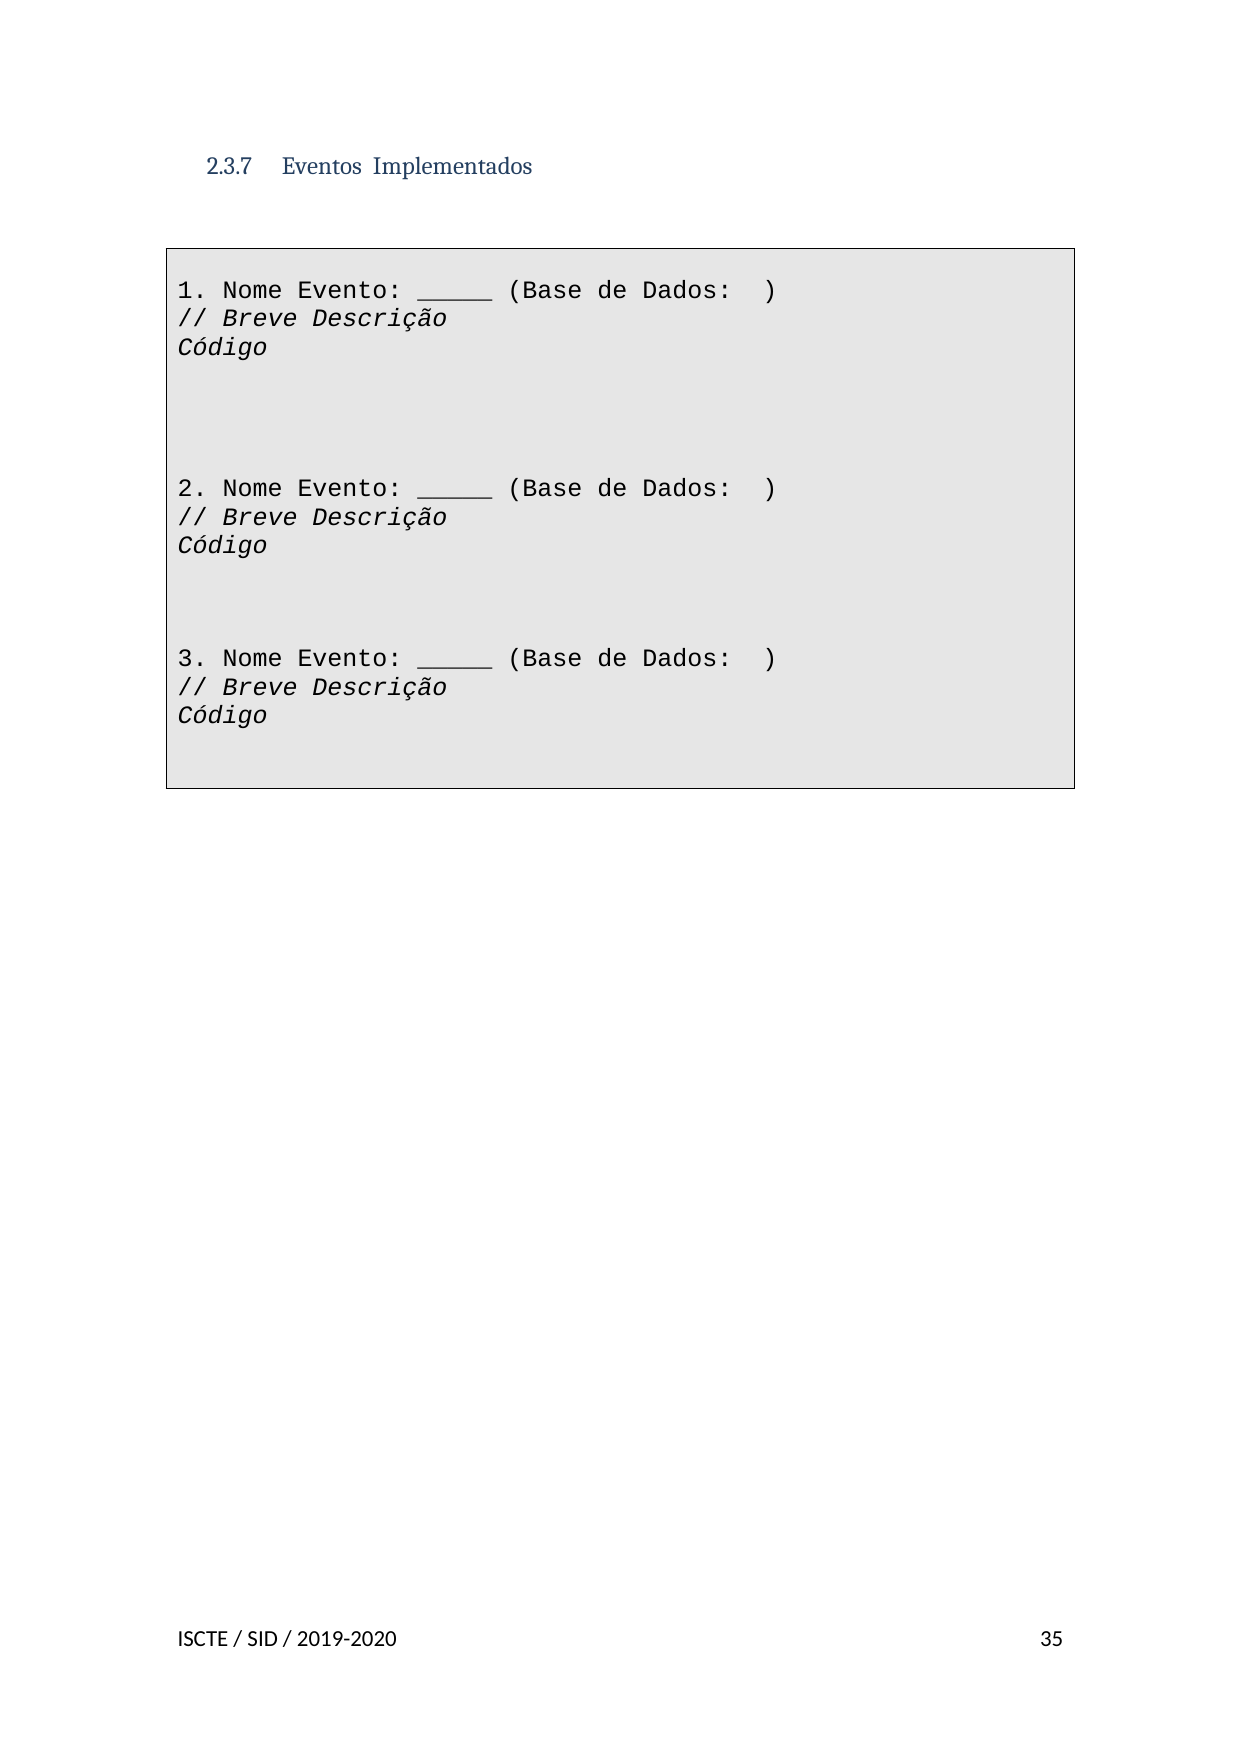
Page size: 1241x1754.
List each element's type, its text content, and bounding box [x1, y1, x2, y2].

subtitle Eventos Implementados [207, 152, 1063, 181]
table_header 1. Nome Evento: _____ (Base de Dados: ) // Breve Descrição Código 2. Nome Evento: _____ (Base de Dados: ) // Breve Descrição Código 3. Nome Evento: _____ (Base de Dados: ) // Breve Descrição Código [167, 249, 1074, 788]
